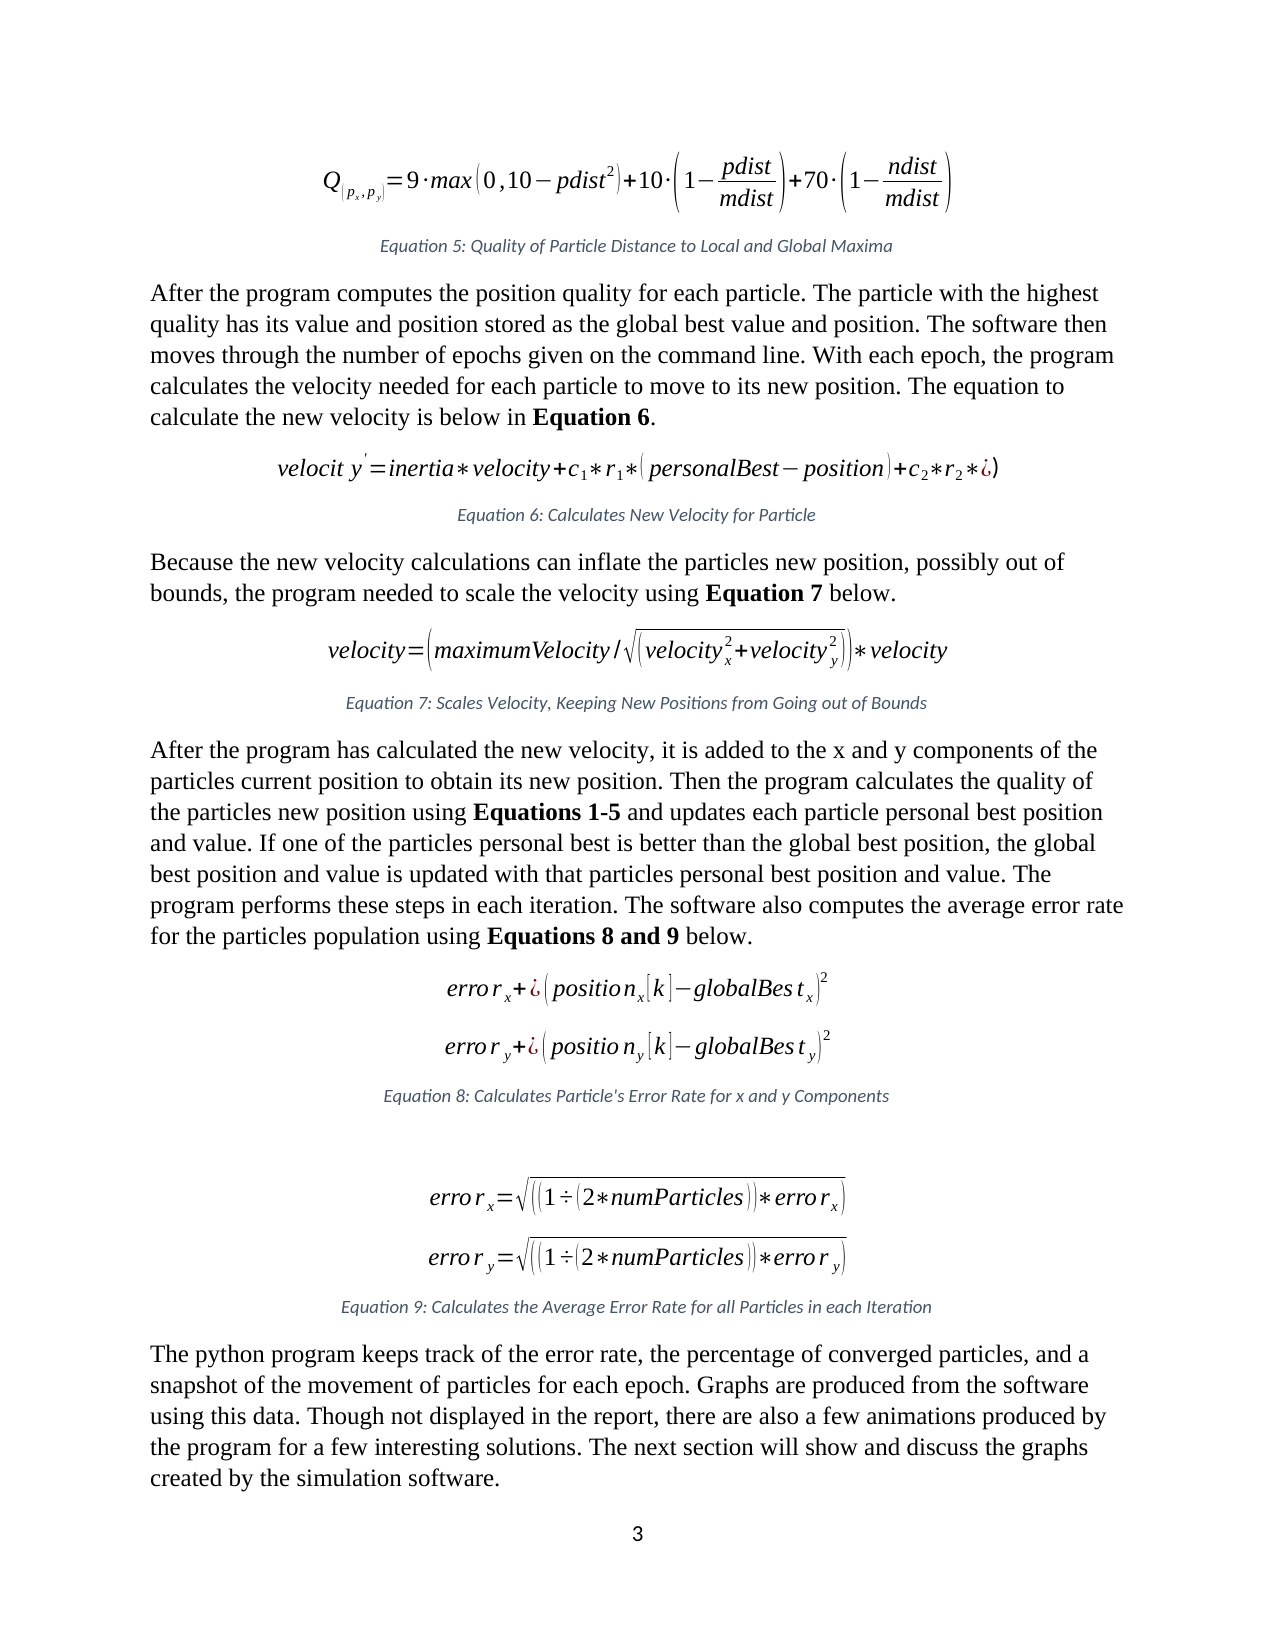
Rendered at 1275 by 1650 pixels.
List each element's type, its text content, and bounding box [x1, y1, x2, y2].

text After the program computes the position quality for each particle. The particle with the highest quality has its value and position stored as the global best value and position. The software then moves through the number of epochs given on the command line. With each epoch, the program calculates the velocity needed for each particle to move to its new position. The equation to calculate the new velocity is below in Equation 6. [150, 278, 1125, 431]
text Equation 9: Calculates the Average Error Rate for all Particles in each Iteration [150, 1295, 1125, 1318]
text Equation 6: Calculates New Velocity for Particle [150, 503, 1125, 526]
text Equation 7: Scales Velocity, Keeping New Positions from Going out of Bounds [150, 691, 1125, 714]
text Because the new velocity calculations can inflate the particles new position, possibly out of bounds, the program needed to scale the velocity using Equation 7 below. [150, 547, 1125, 607]
text Equation 8: Calculates Particle's Error Rate for x and y Components [150, 1084, 1125, 1107]
text The python program keeps track of the error rate, the percentage of converged particles, and a snapshot of the movement of particles for each epoch. Graphs are produced from the software using this data. Though not displayed in the report, there are also a few animations produced by the program for a few interesting solutions. The next section will show and discuss the graphs created by the simulation software. [150, 1339, 1125, 1492]
text Equation 5: Quality of Particle Distance to Local and Global Maxima [150, 234, 1125, 257]
text After the program has calculated the new velocity, it is added to the x and y components of the particles current position to obtain its new position. Then the program calculates the quality of the particles new position using Equations 1-5 and updates each particle personal best position and value. If one of the particles personal best is better than the global best position, the global best position and value is updated with that particles personal best position and value. The program performs these steps in each iteration. The software also computes the average error rate for the particles population using Equations 8 and 9 below. [150, 735, 1125, 950]
text ) [150, 449, 1125, 484]
